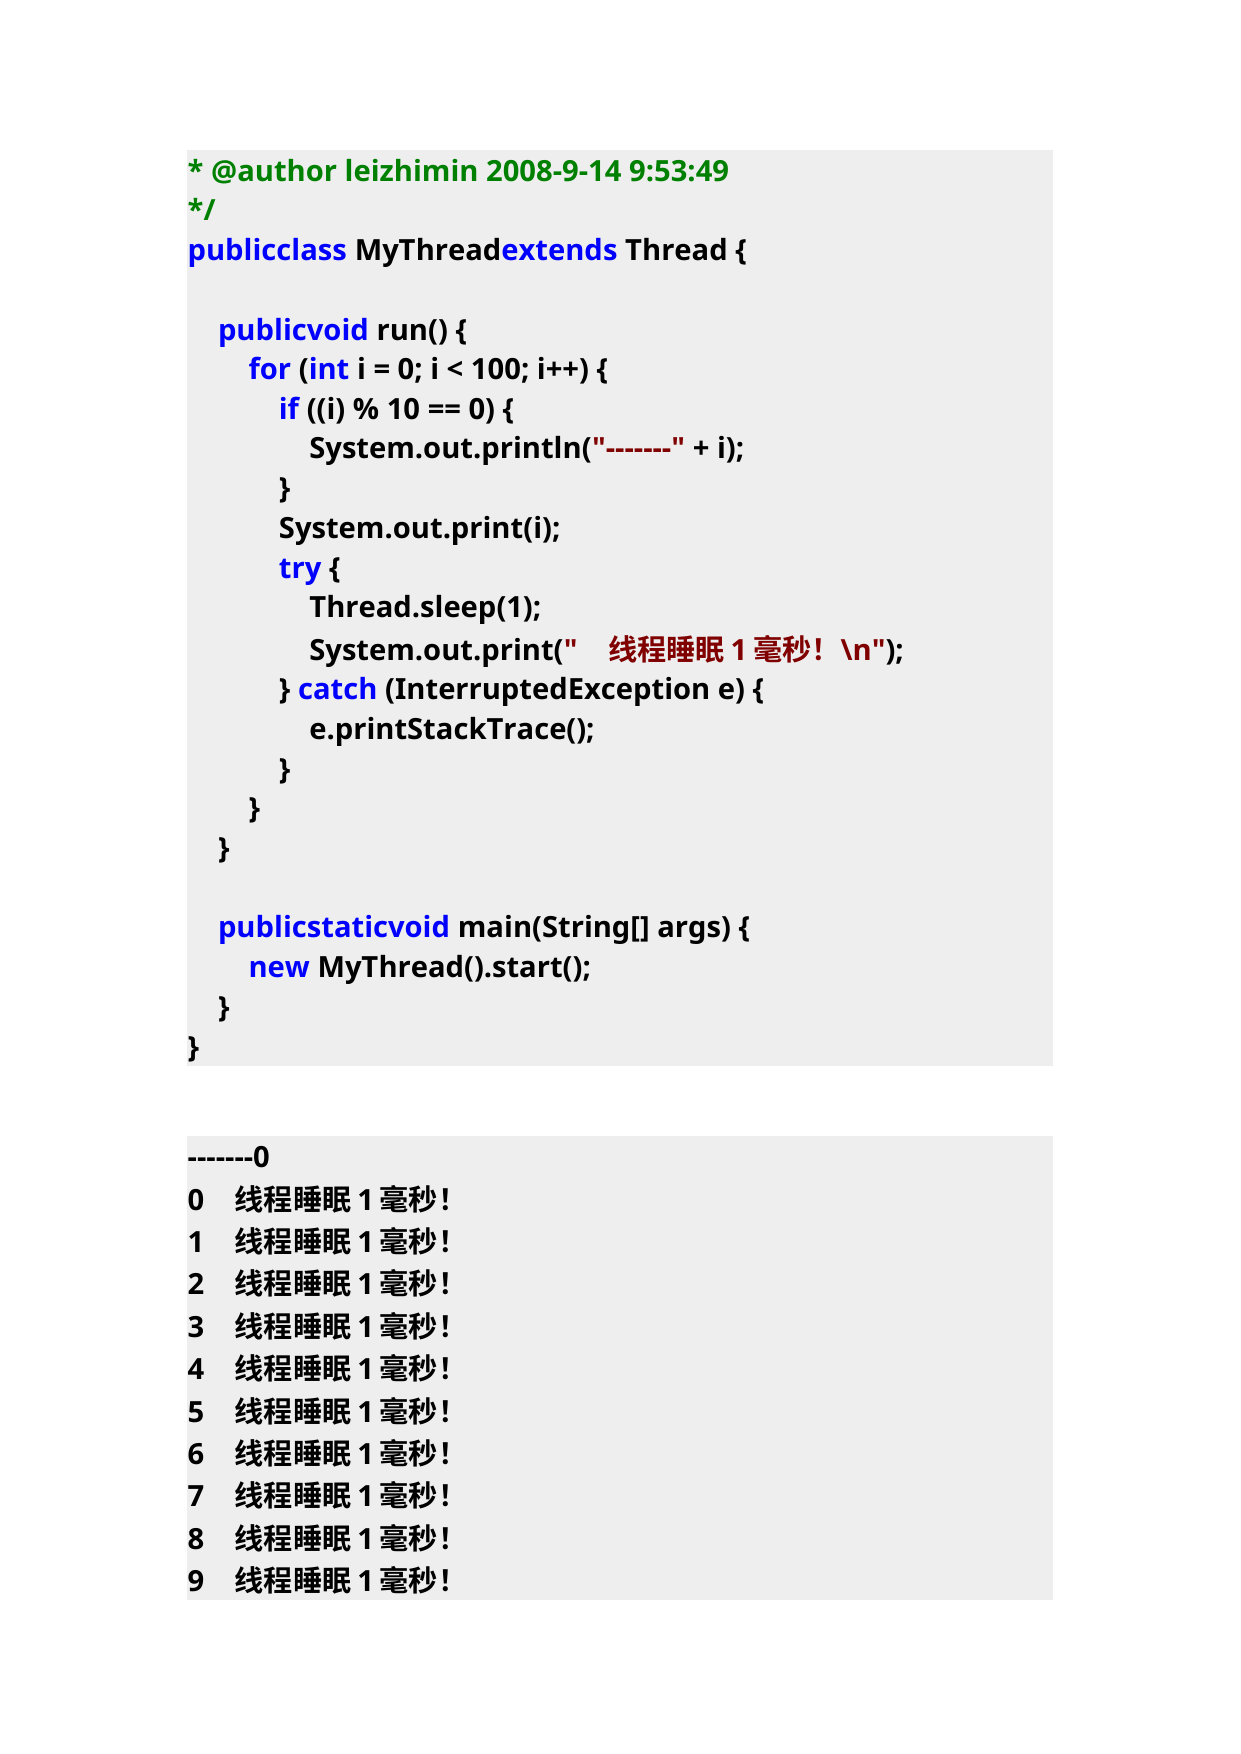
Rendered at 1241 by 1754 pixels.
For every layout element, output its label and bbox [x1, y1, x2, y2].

text [187, 150, 1053, 1066]
text [187, 1136, 1053, 1600]
